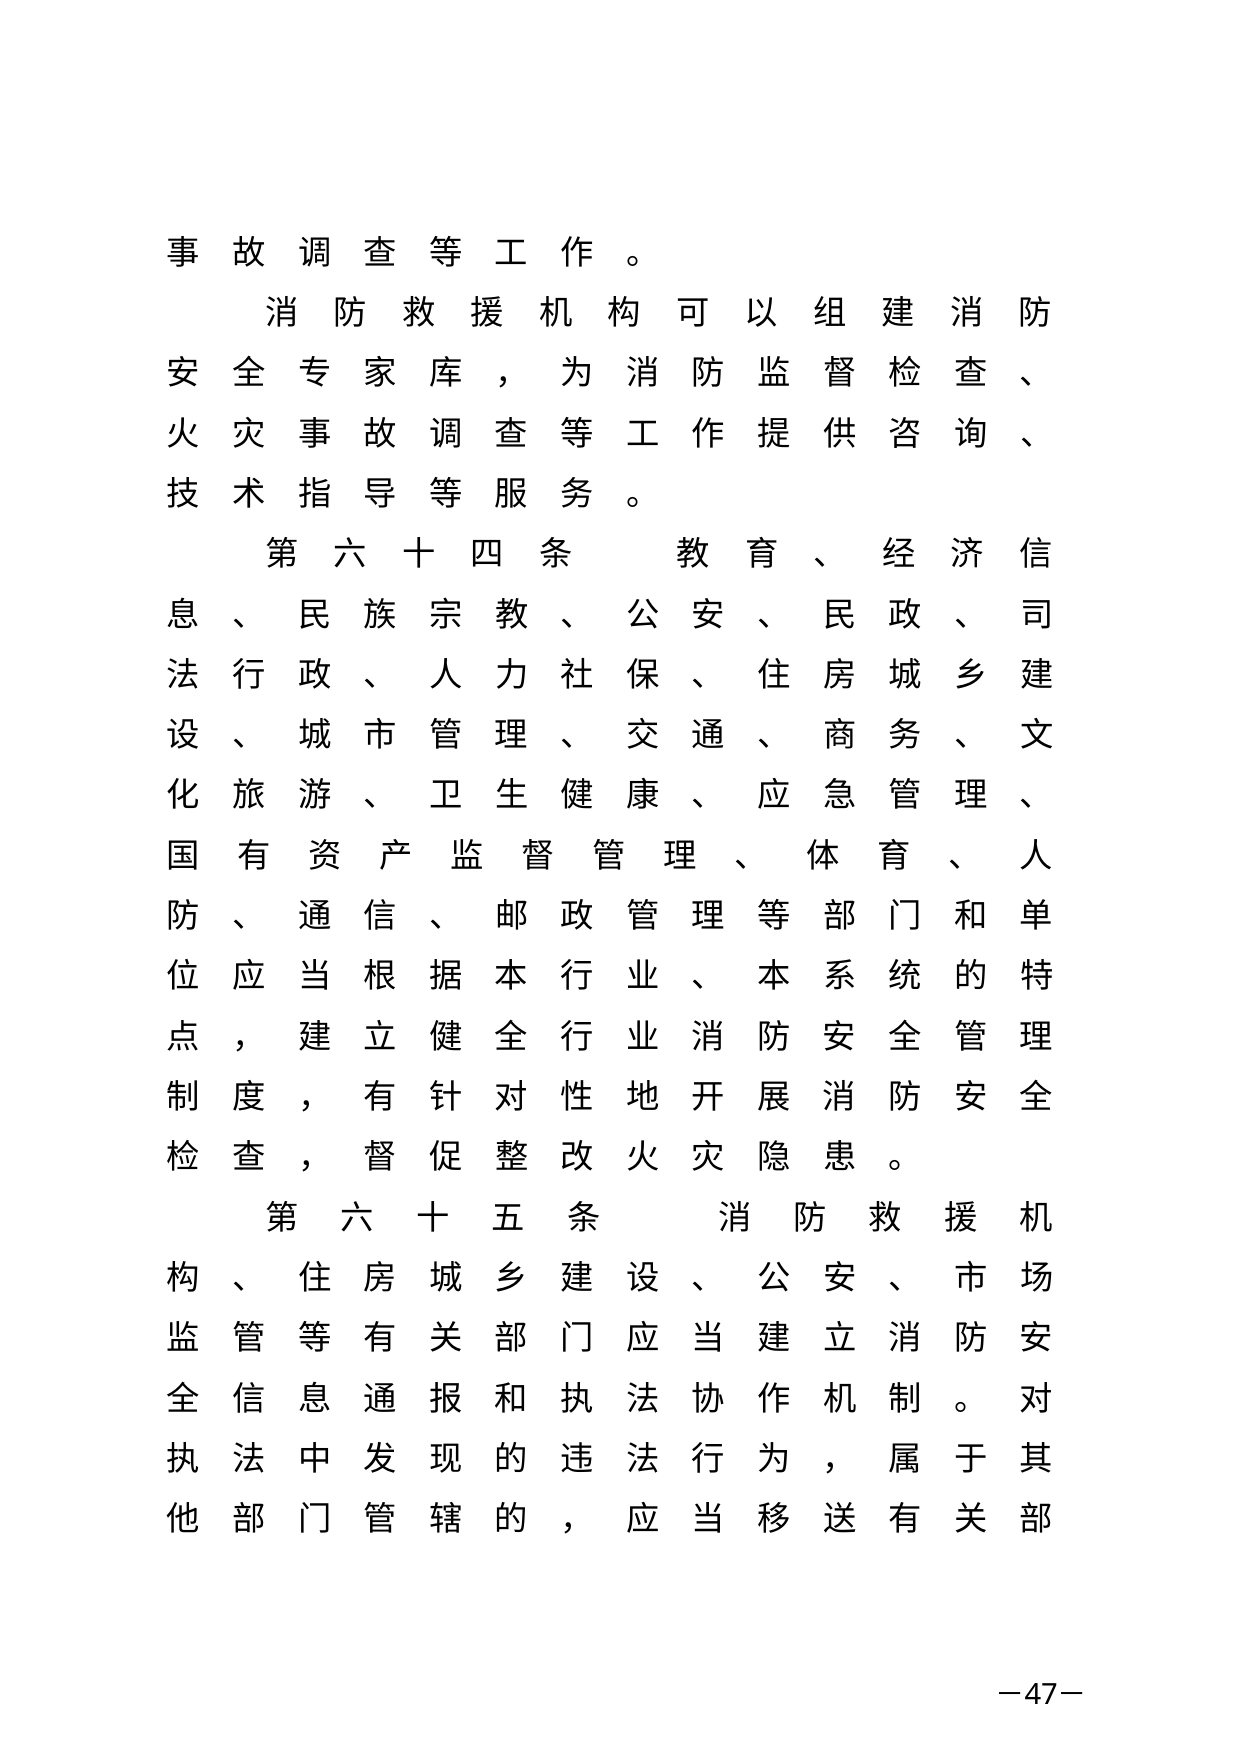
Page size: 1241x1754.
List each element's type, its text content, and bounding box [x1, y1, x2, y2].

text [167, 1184, 1085, 1546]
text 第六十四条 教育、经济信息、民族宗教、公安、民政、司法行政、人力社保、住房城乡建设、城市管理、交通、商务、文化旅游、卫生健康、应急管理、国有资产监督管理、体育、人防、通信、邮政管理等部门和单位应当根据本行业、本系统的特点，建立健全行业消防安全管理制度，有针对性地开展消防安全检查，督促整改火灾隐患。 [167, 521, 1085, 1184]
text 消防救援机构可以组建消防安全专家库，为消防监督检查、火灾事故调查等工作提供咨询、技术指导等服务。 [167, 280, 1085, 521]
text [167, 219, 1085, 280]
